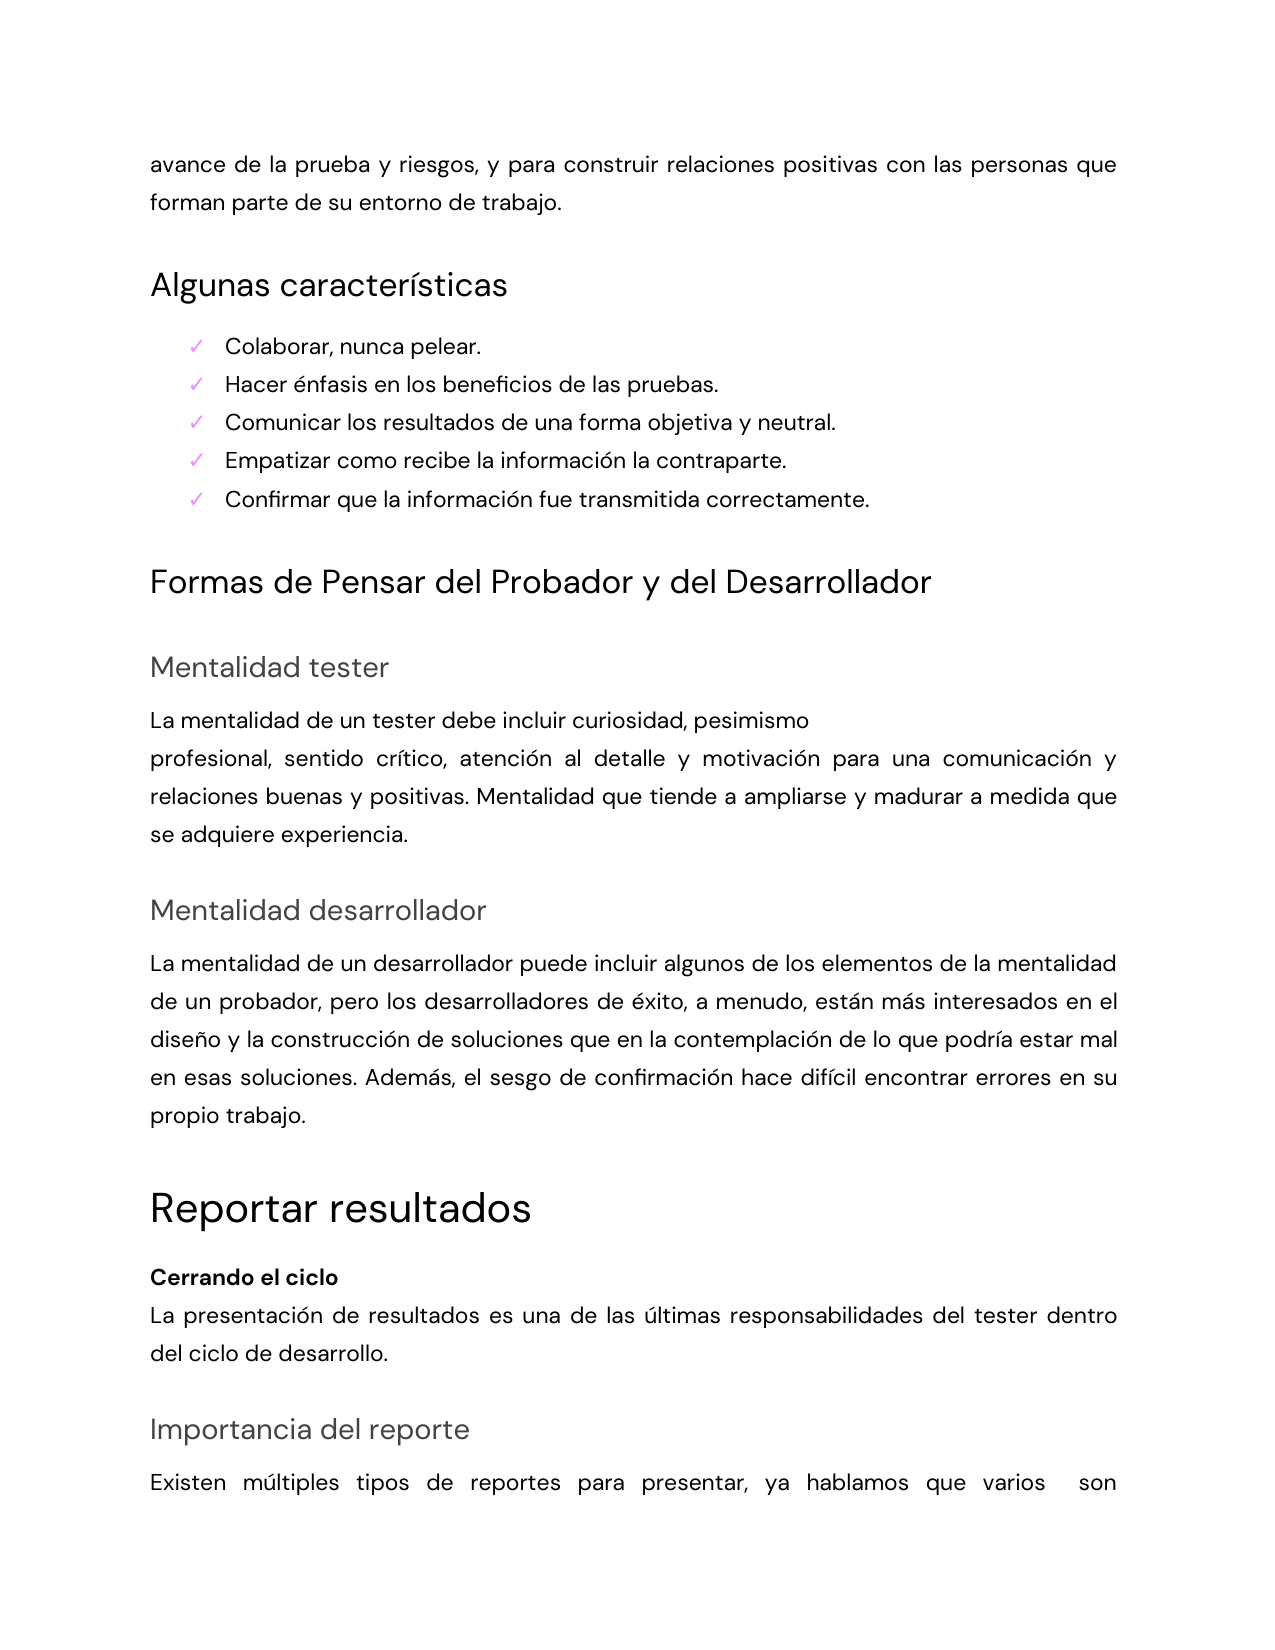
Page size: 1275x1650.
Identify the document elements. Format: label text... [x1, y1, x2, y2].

subtitle Mentalidad desarrollador [150, 892, 1119, 929]
list Confirmar que la información fue transmitida correctamente. [187, 484, 1119, 514]
subtitle Formas de Pensar del Probador y del Desarrollador [150, 560, 1119, 603]
subtitle Reportar resultados [150, 1181, 1119, 1235]
subtitle Importancia del reporte [150, 1410, 1119, 1448]
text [150, 150, 1119, 218]
list Hacer énfasis en los beneficios de las pruebas. [187, 370, 1119, 400]
list Colaborar, nunca pelear. [187, 332, 1119, 362]
subtitle Mentalidad tester [150, 649, 1119, 687]
list Empatizar como recibe la información la contraparte. [187, 446, 1119, 476]
text Cerrando el ciclo [150, 1263, 1119, 1292]
text La mentalidad de un desarrollador puede incluir algunos de los elementos de la mentalidad de un probador, pero los desarrolladores de éxito, a menudo, están más interesados en el diseño y la construcción de soluciones que en la contemplación de lo que podría estar mal en esas soluciones. Además, el sesgo de confirmación hace difícil encontrar errores en su propio trabajo. [150, 948, 1119, 1131]
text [150, 1467, 1119, 1497]
text La presentación de resultados es una de las últimas responsabilidades del tester dentro del ciclo de desarrollo. [150, 1301, 1119, 1369]
list Comunicar los resultados de una forma objetiva y neutral. [187, 408, 1119, 438]
text profesional, sentido crítico, atención al detalle y motivación para una comunicación y relaciones buenas y positivas. Mentalidad que tiende a ampliarse y madurar a medida que se adquiere experiencia. [150, 744, 1119, 850]
text La mentalidad de un tester debe incluir curiosidad, pesimismo [150, 706, 1119, 736]
subtitle Algunas características [150, 264, 1119, 307]
